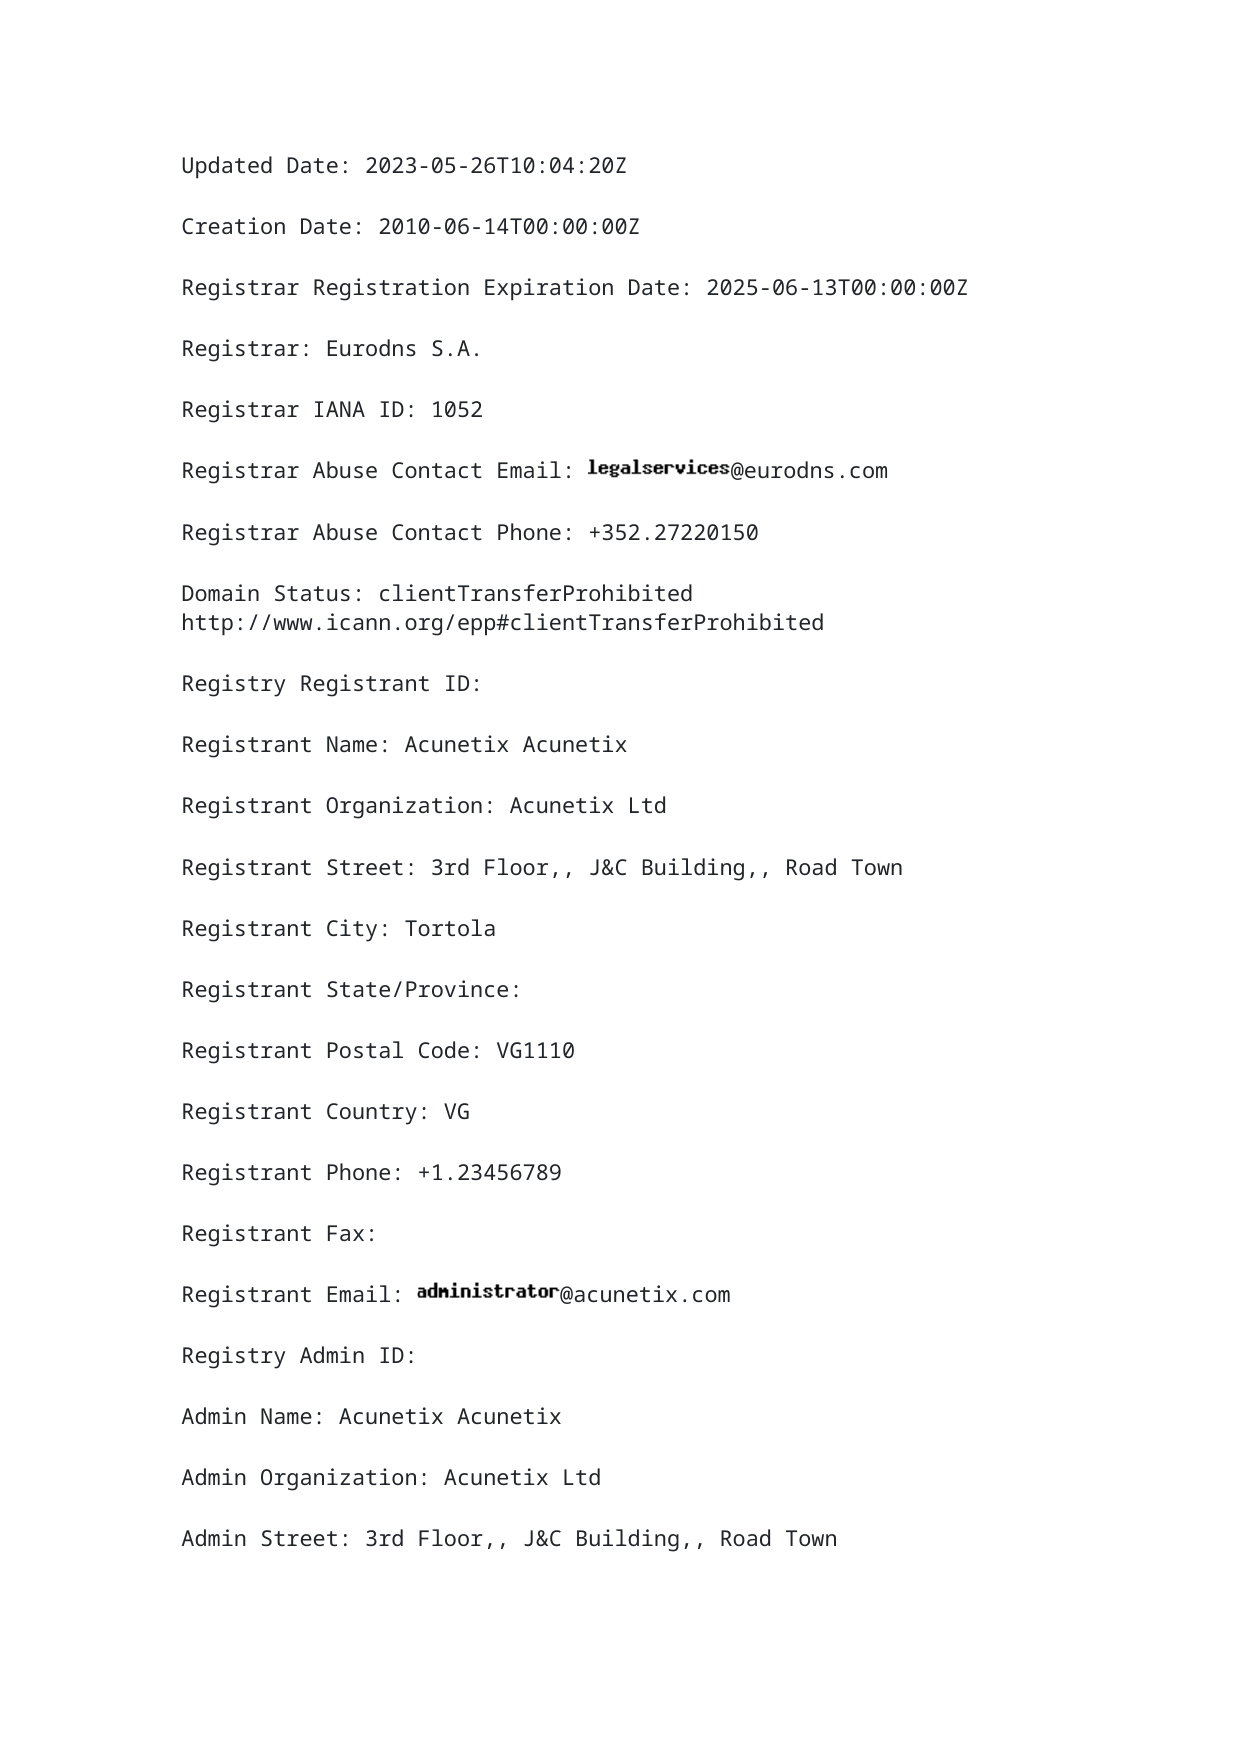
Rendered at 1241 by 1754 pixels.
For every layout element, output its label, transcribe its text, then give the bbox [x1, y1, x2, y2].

text Registrar Abuse Contact Phone: +352.27220150 [181, 517, 1059, 546]
text Registrar Abuse Contact Email: @eurodns.com [181, 455, 1059, 485]
text Admin Name: Acunetix Acunetix [181, 1401, 1059, 1431]
text Registrant State/Province: [181, 974, 1059, 1003]
text Domain Status: clientTransferProhibited http://www.icann.org/epp#clientTransferProhibited [181, 578, 1059, 637]
picture [417, 1278, 561, 1303]
text Registrant Country: VG [181, 1096, 1059, 1126]
text Registry Registrant ID: [181, 668, 1059, 698]
picture [588, 455, 731, 479]
text Registrant Organization: Acunetix Ltd [181, 791, 1059, 820]
text Registrar IANA ID: 1052 [181, 394, 1059, 424]
text Registrant Street: 3rd Floor,, J&C Building,, Road Town [181, 852, 1059, 881]
text Registrant Name: Acunetix Acunetix [181, 729, 1059, 759]
text Registrar: Eurodns S.A. [181, 333, 1059, 363]
text Registrant Email: @acunetix.com [181, 1279, 1059, 1309]
text Admin Organization: Acunetix Ltd [181, 1462, 1059, 1492]
text Registrant Fax: [181, 1218, 1059, 1248]
text Registry Admin ID: [181, 1340, 1059, 1370]
text Registrant City: Tortola [181, 913, 1059, 942]
text Registrant Phone: +1.23456789 [181, 1157, 1059, 1187]
text Updated Date: 2023-05-26T10:04:20Z [181, 150, 1059, 180]
text Registrant Postal Code: VG1110 [181, 1035, 1059, 1064]
text Creation Date: 2010-06-14T00:00:00Z [181, 211, 1059, 241]
text Registrar Registration Expiration Date: 2025-06-13T00:00:00Z [181, 272, 1059, 302]
text Admin Street: 3rd Floor,, J&C Building,, Road Town [181, 1523, 1059, 1553]
